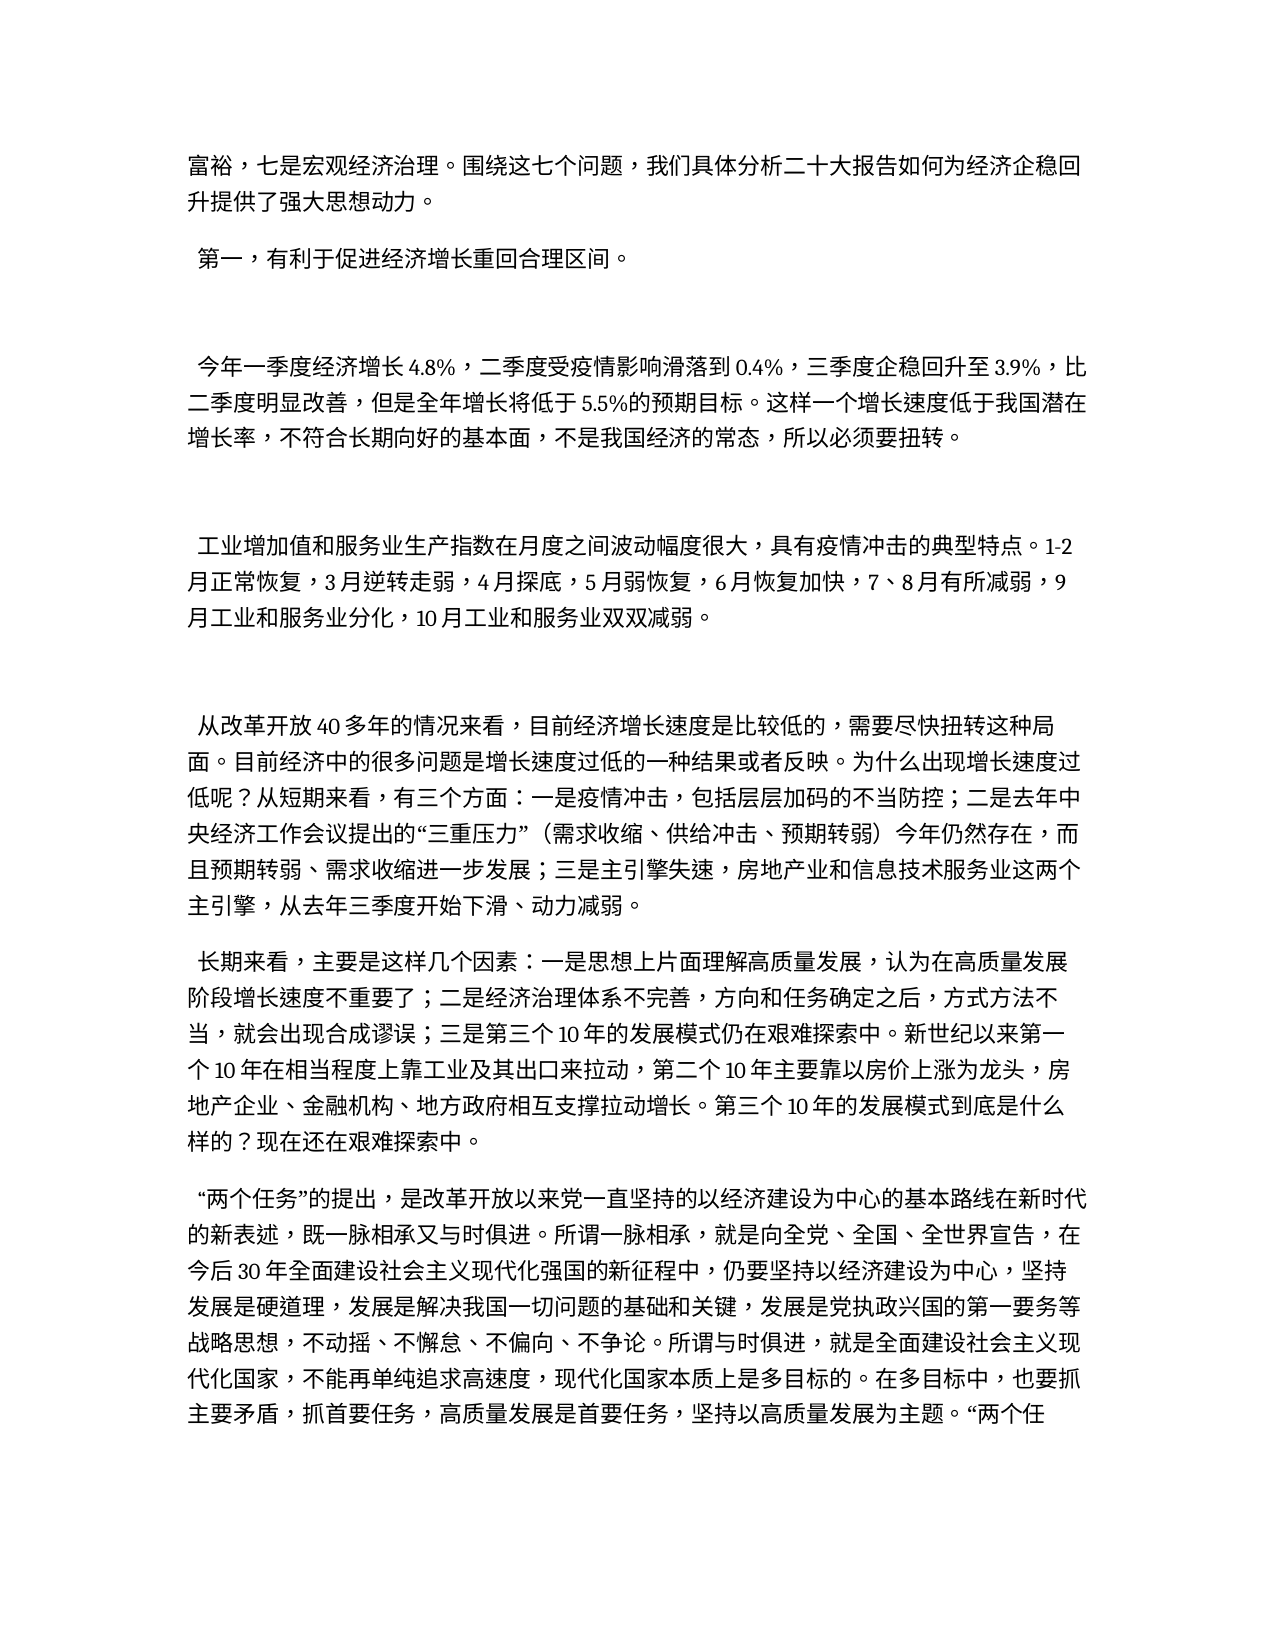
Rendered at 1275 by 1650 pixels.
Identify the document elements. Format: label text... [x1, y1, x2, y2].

text 从改革开放40多年的情况来看，目前经济增长速度是比较低的，需要尽快扭转这种局面。目前经济中的很多问题是增长速度过低的一种结果或者反映。为什么出现增长速度过低呢？从短期来看，有三个方面：一是疫情冲击，包括层层加码的不当防控；二是去年中央经济工作会议提出的“三重压力”（需求收缩、供给冲击、预期转弱）今年仍然存在，而且预期转弱、需求收缩进一步发展；三是主引擎失速，房地产业和信息技术服务业这两个主引擎，从去年三季度开始下滑、动力减弱。 [187, 710, 1087, 921]
text 长期来看，主要是这样几个因素：一是思想上片面理解高质量发展，认为在高质量发展阶段增长速度不重要了；二是经济治理体系不完善，方向和任务确定之后，方式方法不当，就会出现合成谬误；三是第三个10年的发展模式仍在艰难探索中。新世纪以来第一个10年在相当程度上靠工业及其出口来拉动，第二个10年主要靠以房价上涨为龙头，房地产企业、金融机构、地方政府相互支撑拉动增长。第三个10年的发展模式到底是什么样的？现在还在艰难探索中。 [187, 946, 1087, 1157]
text 第一，有利于促进经济增长重回合理区间。 [187, 243, 1087, 274]
text 工业增加值和服务业生产指数在月度之间波动幅度很大，具有疫情冲击的典型特点。1-2月正常恢复，3月逆转走弱，4月探底，5月弱恢复，6月恢复加快，7、8月有所减弱，9月工业和服务业分化，10月工业和服务业双双减弱。 [187, 530, 1087, 633]
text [187, 150, 1087, 217]
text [187, 1183, 1087, 1430]
text 今年一季度经济增长4.8%，二季度受疫情影响滑落到0.4%，三季度企稳回升至3.9%，比二季度明显改善，但是全年增长将低于5.5%的预期目标。这样一个增长速度低于我国潜在增长率，不符合长期向好的基本面，不是我国经济的常态，所以必须要扭转。 [187, 351, 1087, 454]
